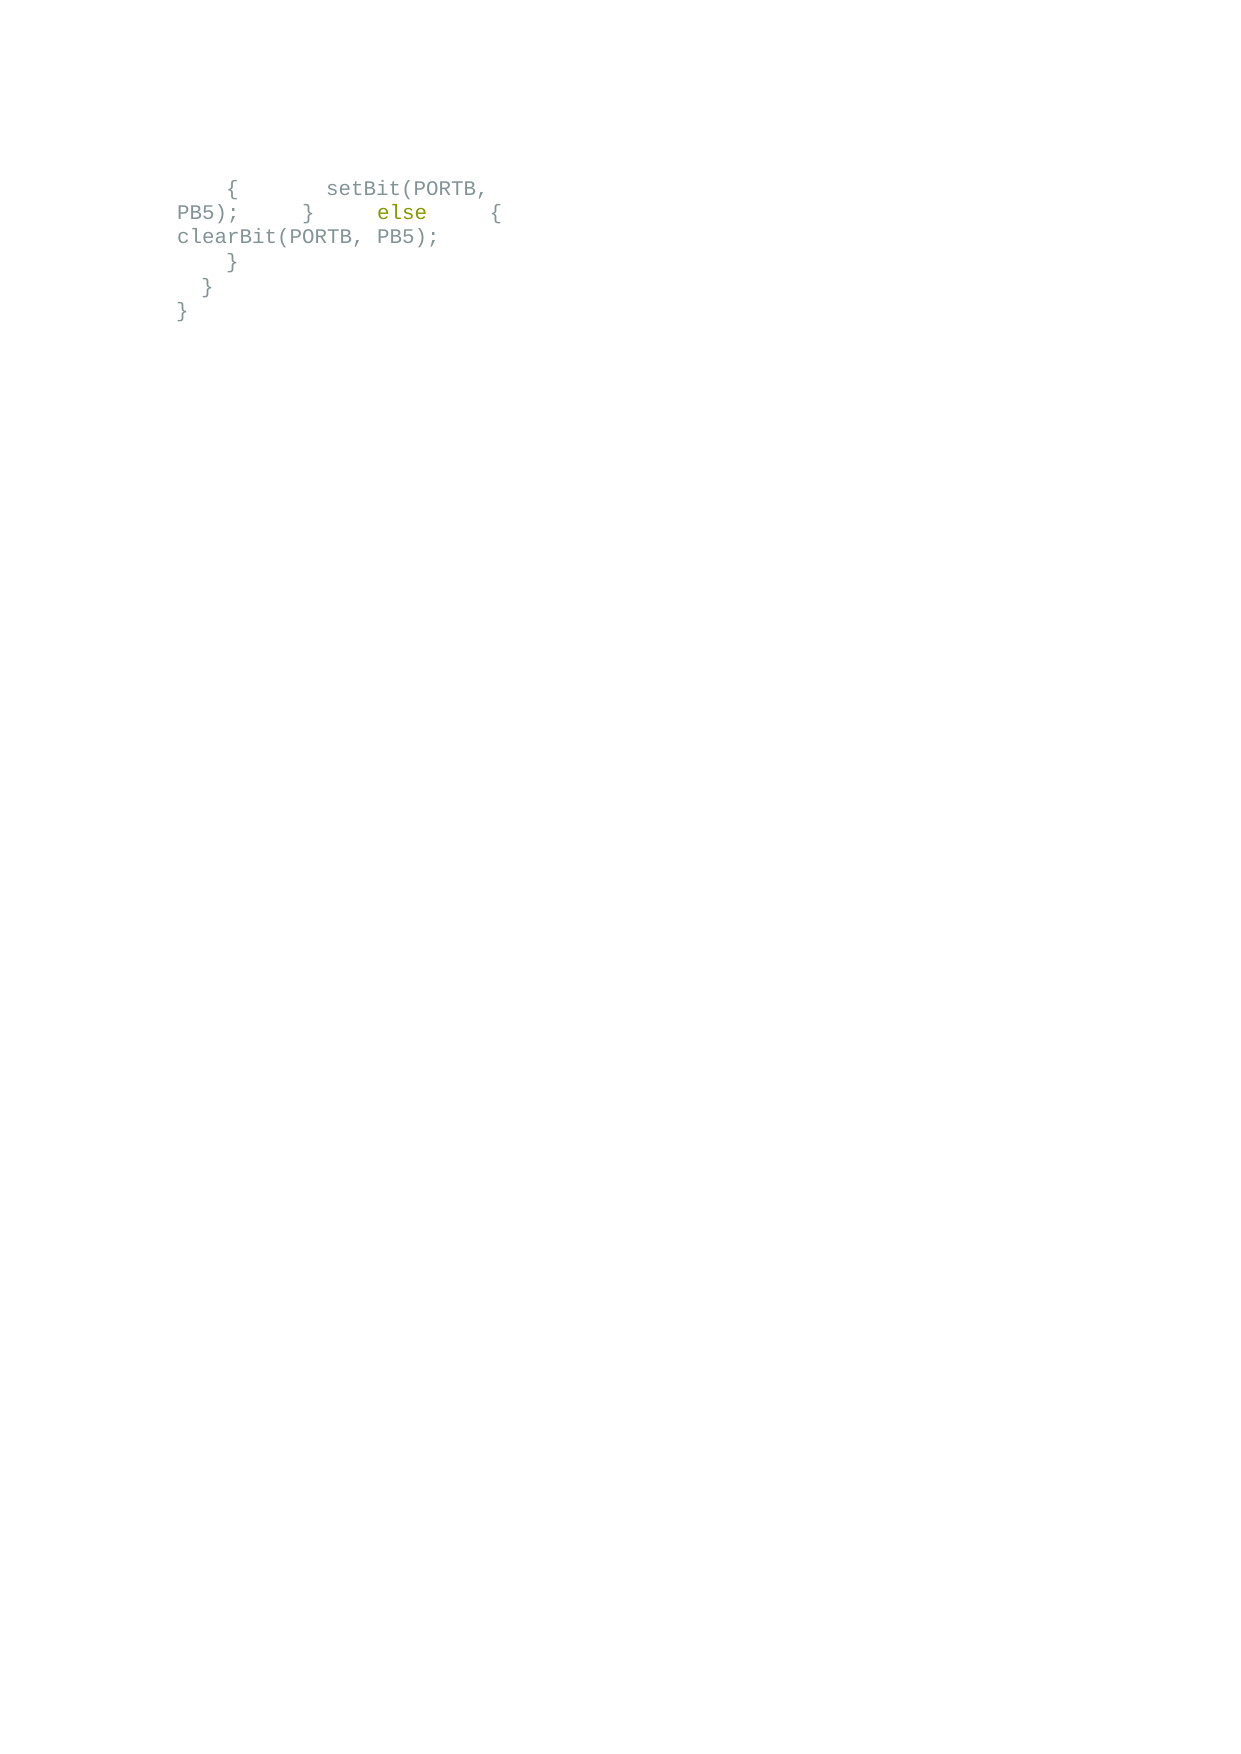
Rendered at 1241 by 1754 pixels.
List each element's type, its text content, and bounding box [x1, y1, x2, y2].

text } [176, 251, 1219, 275]
text } [176, 276, 1219, 299]
text } [176, 300, 1219, 324]
text { setBit(PORTB, PB5); } else { clearBit(PORTB, PB5); [176, 178, 515, 250]
